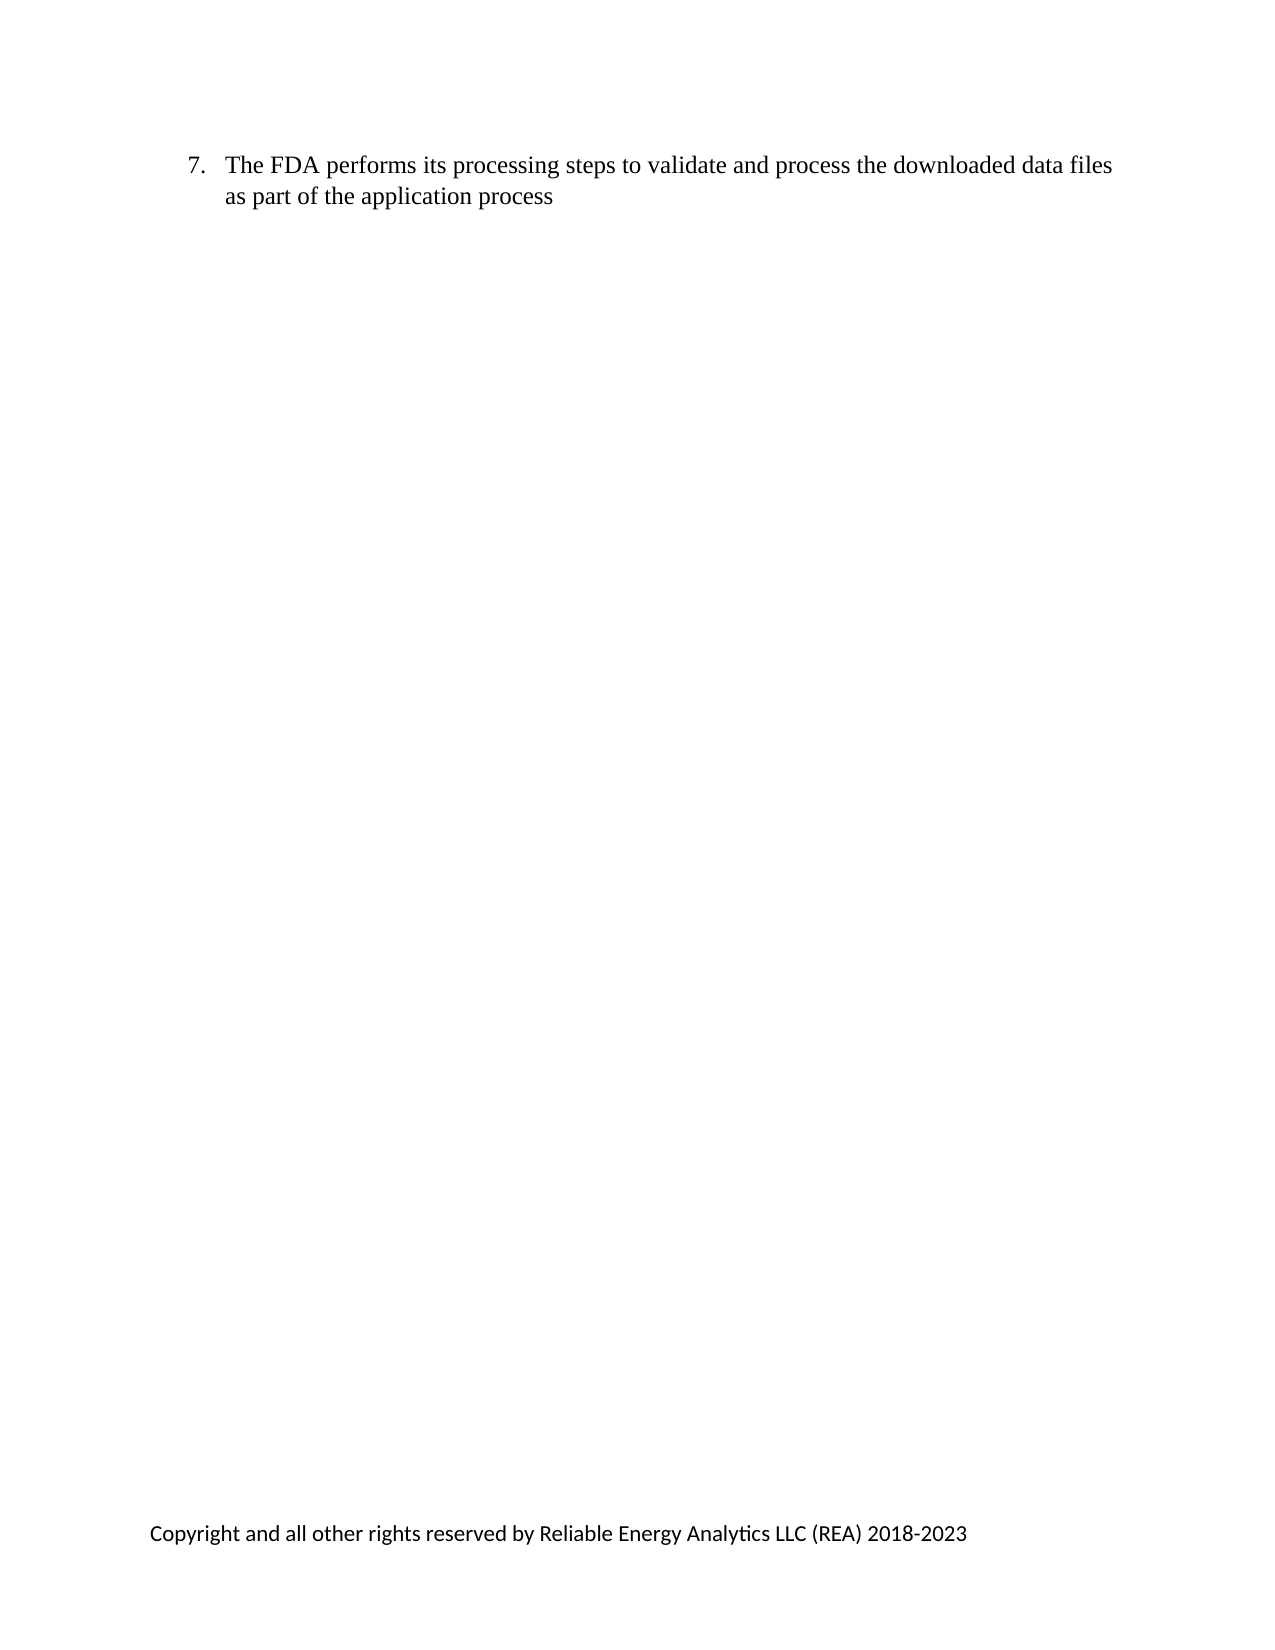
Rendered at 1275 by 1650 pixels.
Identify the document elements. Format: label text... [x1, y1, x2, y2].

list The FDA performs its processing steps to validate and process the downloaded data files as part of the application process [187, 150, 1125, 210]
